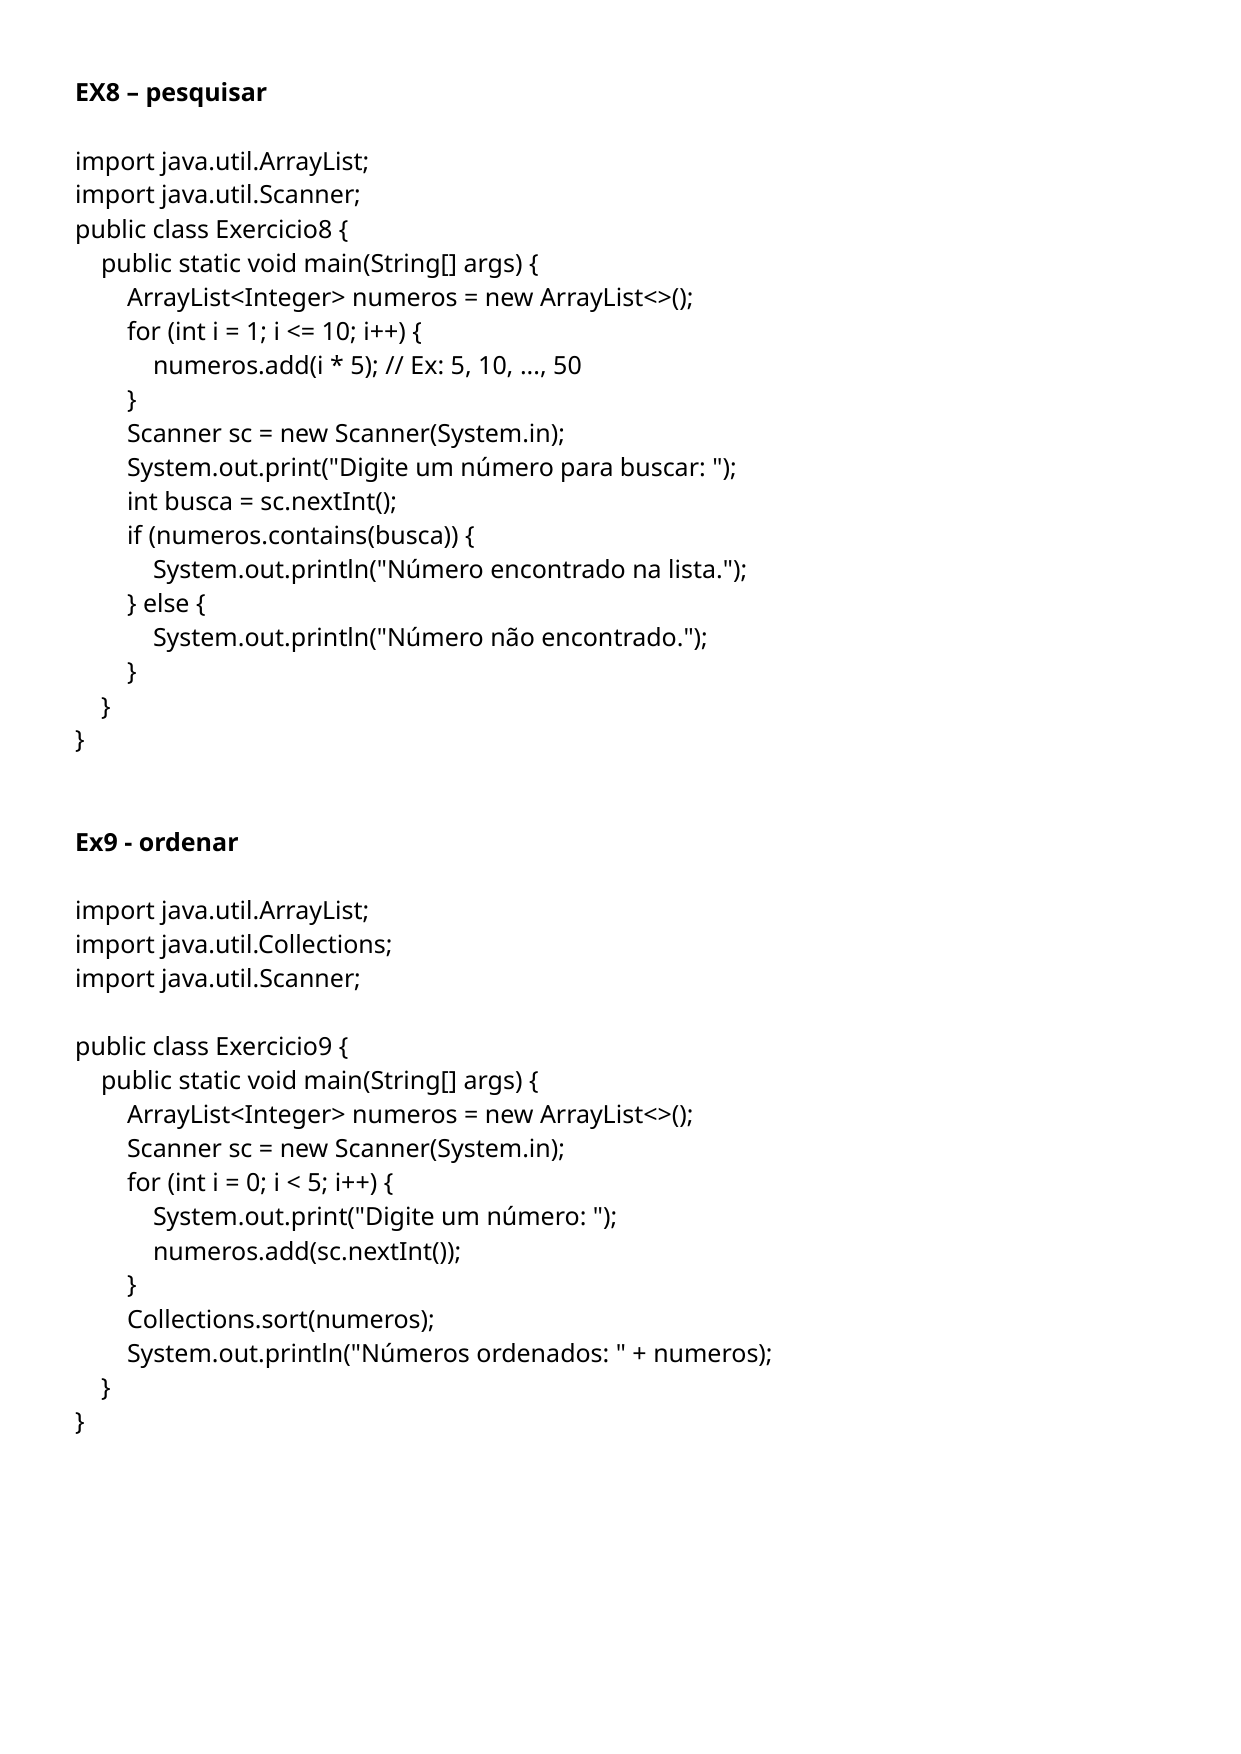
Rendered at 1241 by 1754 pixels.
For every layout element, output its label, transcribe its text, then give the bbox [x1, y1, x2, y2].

text System.out.println("Números ordenados: " + numeros); [75, 1335, 1165, 1369]
text System.out.print("Digite um número: "); [75, 1199, 1165, 1233]
text import java.util.Scanner; [75, 177, 1165, 211]
text EX8 – pesquisar [75, 75, 1165, 109]
text public class Exercicio8 { [75, 211, 1165, 245]
text } [75, 688, 1165, 722]
text } else { [75, 586, 1165, 620]
text public class Exercicio9 { [75, 1029, 1165, 1063]
text for (int i = 0; i < 5; i++) { [75, 1165, 1165, 1199]
text Collections.sort(numeros); [75, 1301, 1165, 1335]
text } [75, 1403, 1165, 1437]
text Scanner sc = new Scanner(System.in); [75, 1131, 1165, 1165]
text public static void main(String[] args) { [75, 1063, 1165, 1097]
text import java.util.ArrayList; [75, 892, 1165, 927]
text Ex9 - ordenar [75, 824, 1165, 858]
text } [75, 654, 1165, 688]
text } [75, 1267, 1165, 1301]
text for (int i = 1; i <= 10; i++) { [75, 313, 1165, 347]
text ArrayList<Integer> numeros = new ArrayList<>(); [75, 1097, 1165, 1131]
text } [75, 722, 1165, 756]
text int busca = sc.nextInt(); [75, 484, 1165, 518]
text } [75, 382, 1165, 416]
text System.out.print("Digite um número para buscar: "); [75, 450, 1165, 484]
text System.out.println("Número encontrado na lista."); [75, 552, 1165, 586]
text } [75, 1369, 1165, 1403]
text public static void main(String[] args) { [75, 245, 1165, 279]
text System.out.println("Número não encontrado."); [75, 620, 1165, 654]
text import java.util.ArrayList; [75, 143, 1165, 177]
text Scanner sc = new Scanner(System.in); [75, 416, 1165, 450]
text numeros.add(sc.nextInt()); [75, 1233, 1165, 1267]
text import java.util.Scanner; [75, 961, 1165, 995]
text ArrayList<Integer> numeros = new ArrayList<>(); [75, 279, 1165, 313]
text numeros.add(i * 5); // Ex: 5, 10, ..., 50 [75, 347, 1165, 382]
text import java.util.Collections; [75, 927, 1165, 961]
text if (numeros.contains(busca)) { [75, 518, 1165, 552]
